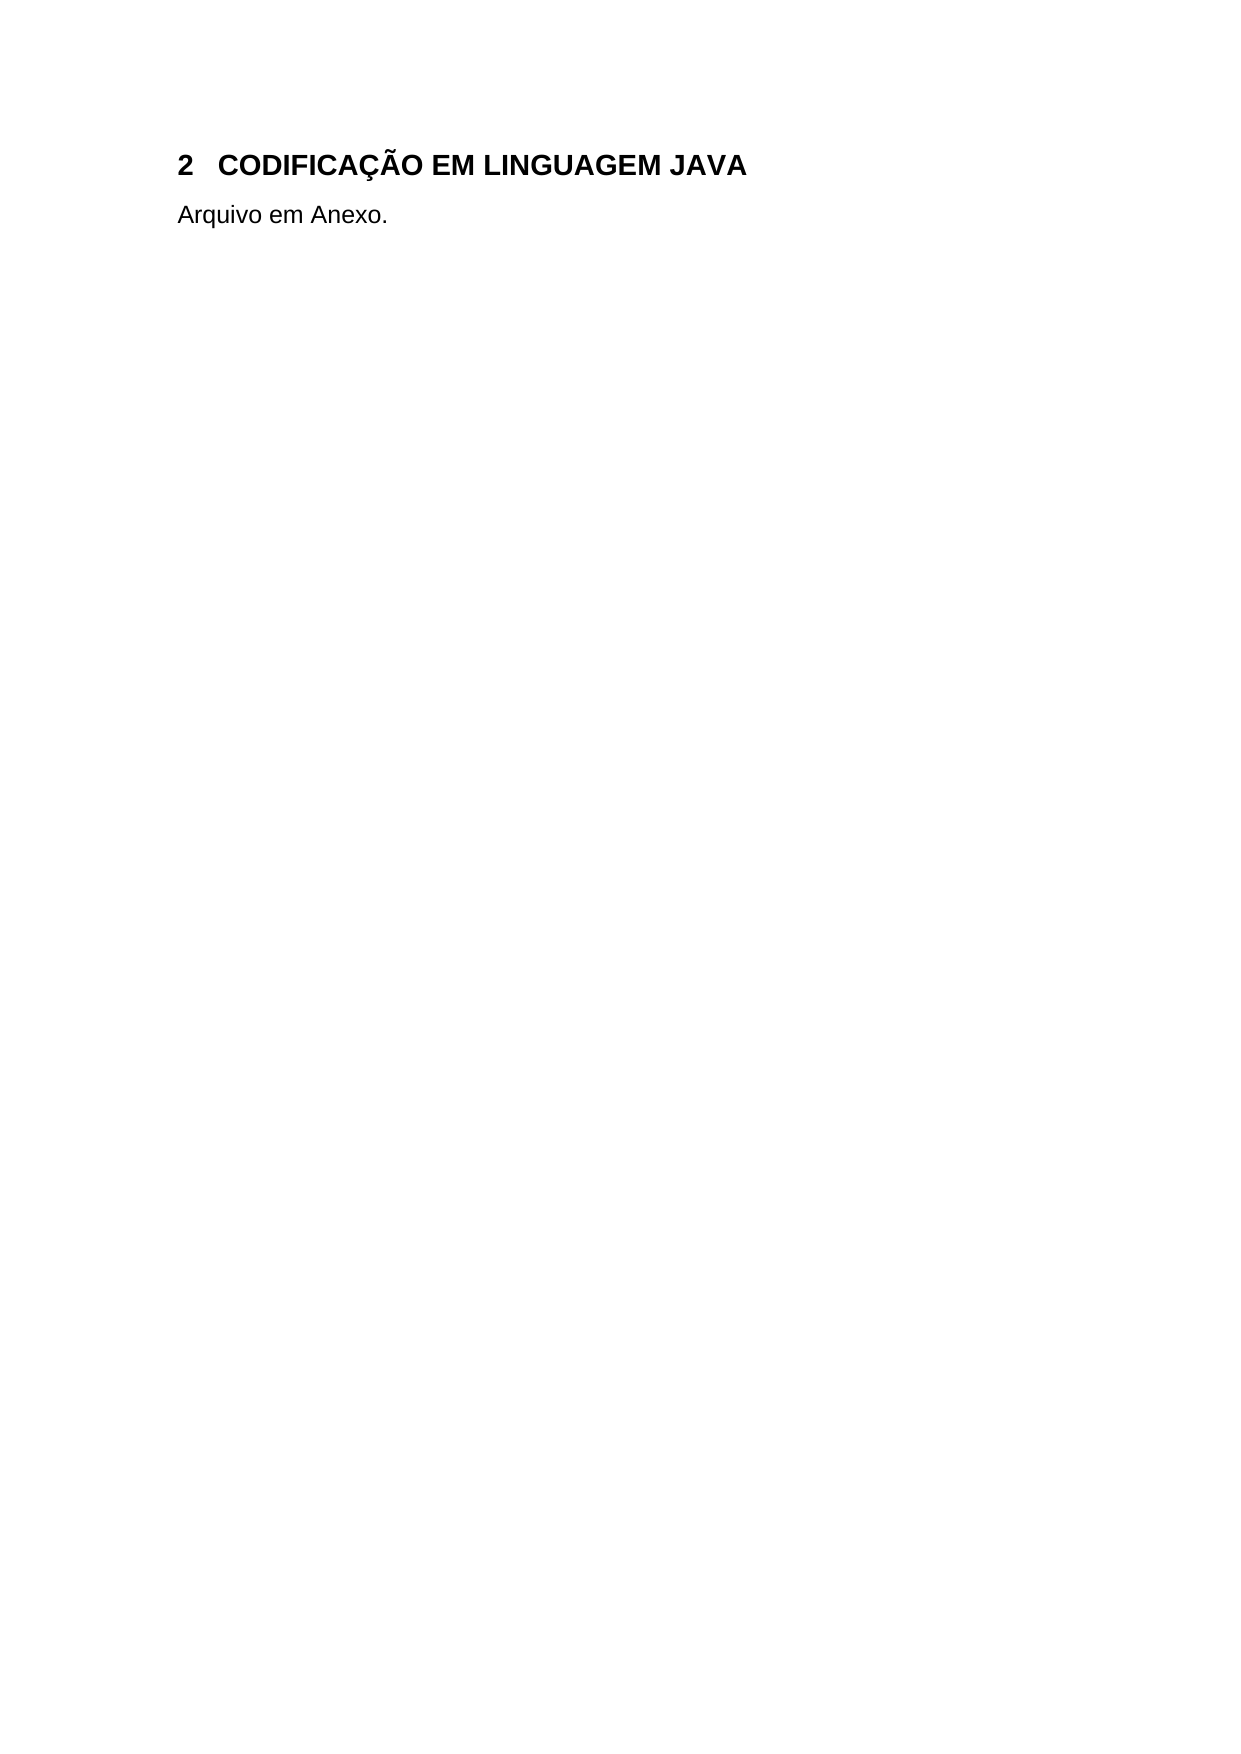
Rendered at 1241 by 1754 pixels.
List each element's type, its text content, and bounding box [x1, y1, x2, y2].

text Arquivo em Anexo. [177, 201, 1063, 229]
text 2 CODIFICAÇÃO EM LINGUAGEM JAVA [177, 148, 1063, 181]
